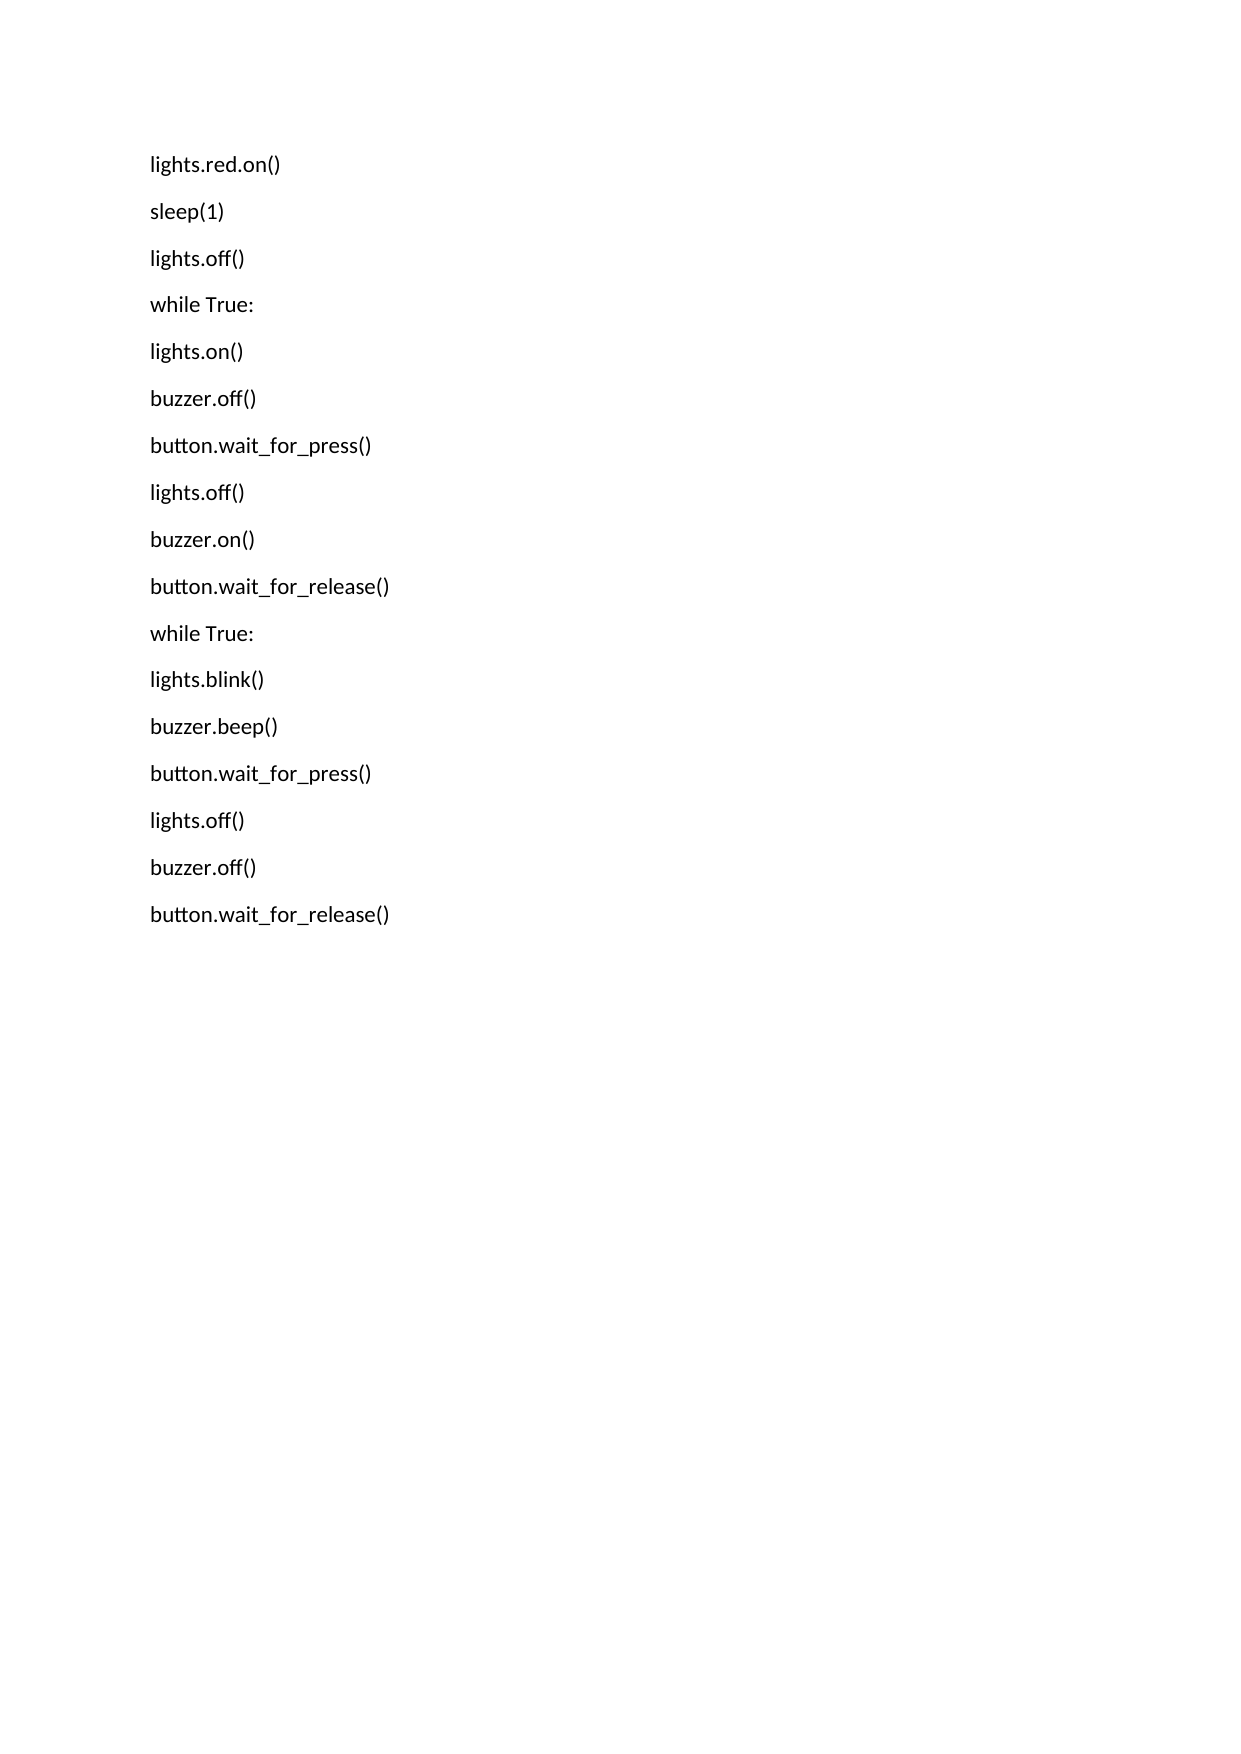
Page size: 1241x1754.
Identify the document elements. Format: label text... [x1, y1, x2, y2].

text button.wait_for_release() [150, 572, 1090, 600]
text while True: [150, 291, 1090, 319]
text while True: [150, 619, 1090, 647]
text sleep(1) [150, 197, 1090, 225]
text lights.off() [150, 806, 1090, 834]
text button.wait_for_press() [150, 759, 1090, 787]
text button.wait_for_press() [150, 431, 1090, 459]
text buzzer.off() [150, 384, 1090, 412]
text buzzer.on() [150, 525, 1090, 553]
text lights.off() [150, 478, 1090, 506]
text button.wait_for_release() [150, 900, 1090, 928]
text buzzer.off() [150, 853, 1090, 881]
text lights.on() [150, 337, 1090, 366]
text lights.red.on() [150, 150, 1090, 178]
text buzzer.beep() [150, 712, 1090, 741]
text lights.blink() [150, 666, 1090, 694]
text lights.off() [150, 244, 1090, 272]
